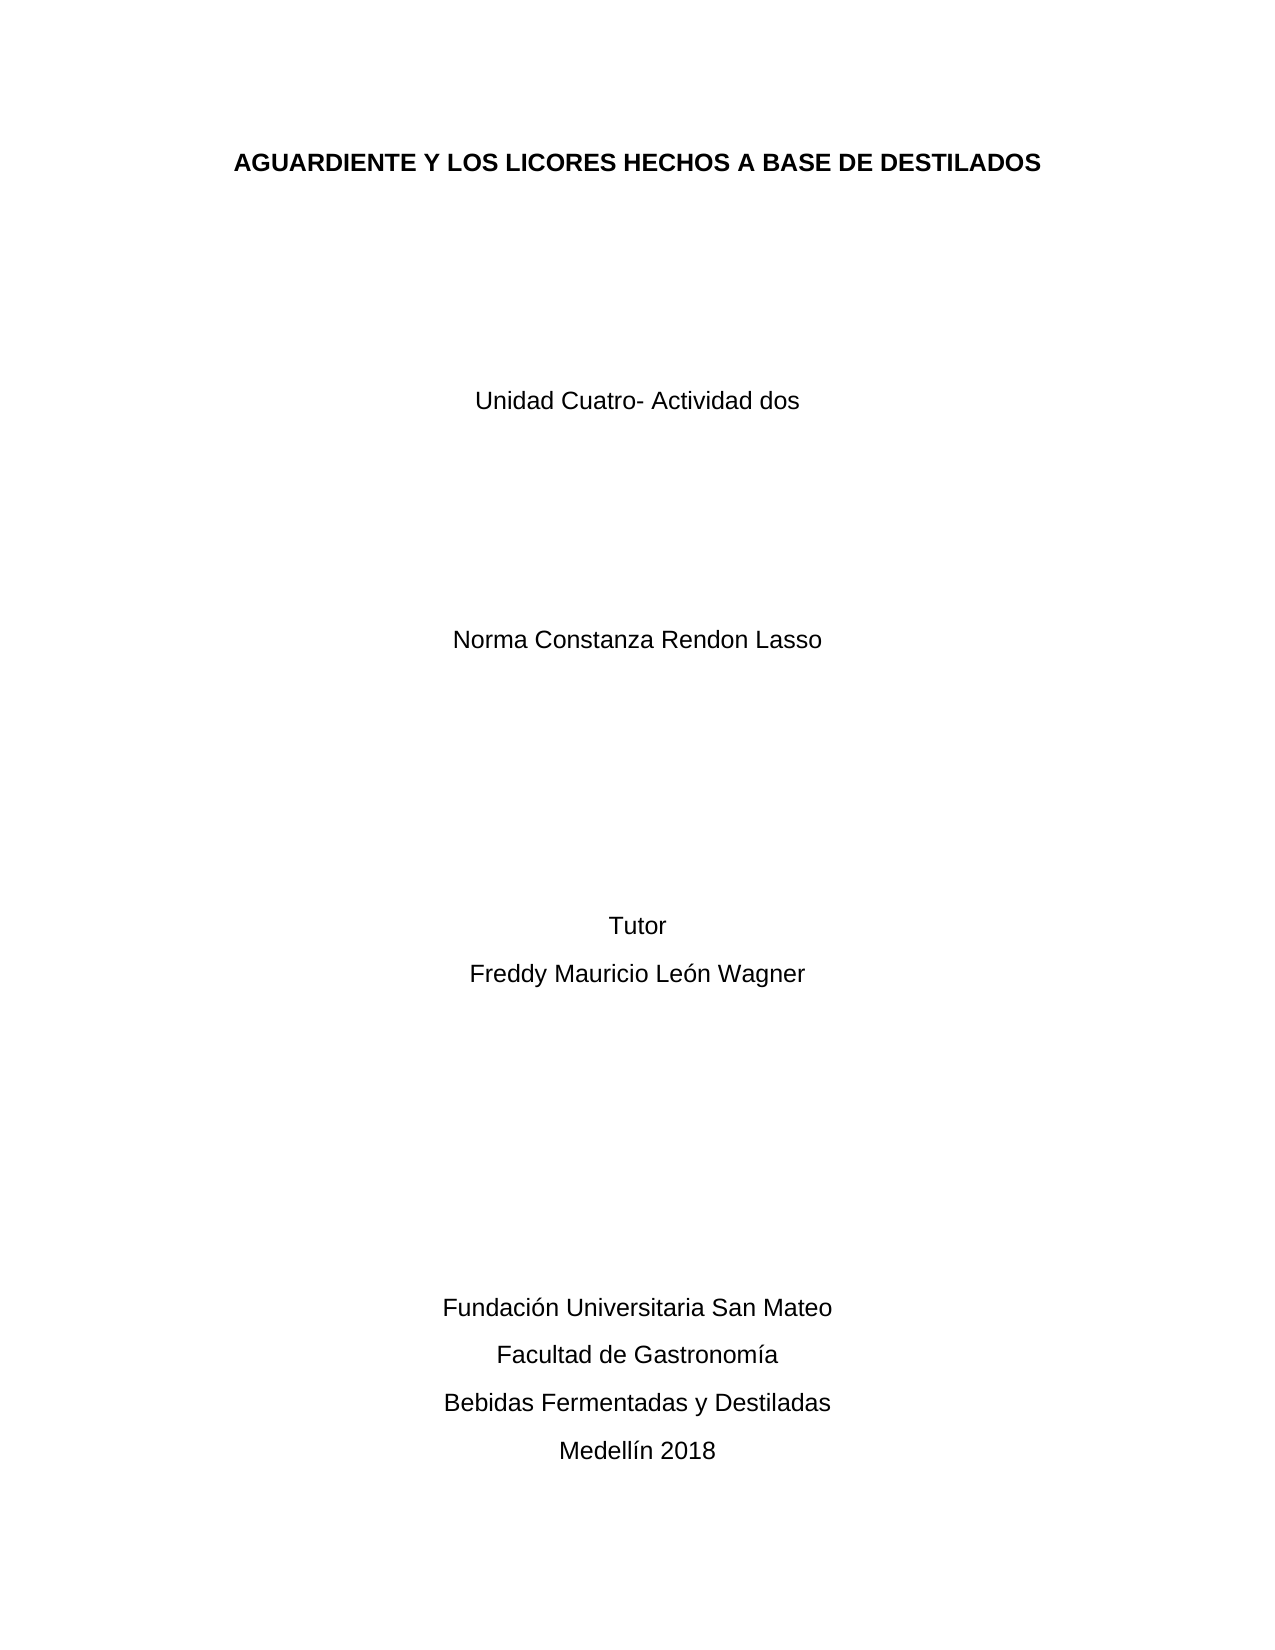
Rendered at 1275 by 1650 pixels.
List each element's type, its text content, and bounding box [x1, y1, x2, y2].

text AGUARDIENTE Y LOS LICORES HECHOS A BASE DE DESTILADOS [177, 148, 1098, 176]
text Medellín 2018 [177, 1436, 1098, 1464]
text Unidad Cuatro- Actividad dos [177, 386, 1098, 415]
text Tutor [177, 911, 1098, 940]
text Fundación Universitaria San Mateo [177, 1293, 1098, 1321]
text Norma Constanza Rendon Lasso [177, 625, 1098, 653]
text Freddy Mauricio León Wagner [177, 959, 1098, 987]
text Facultad de Gastronomía [177, 1340, 1098, 1369]
text Bebidas Fermentadas y Destiladas [177, 1388, 1098, 1417]
